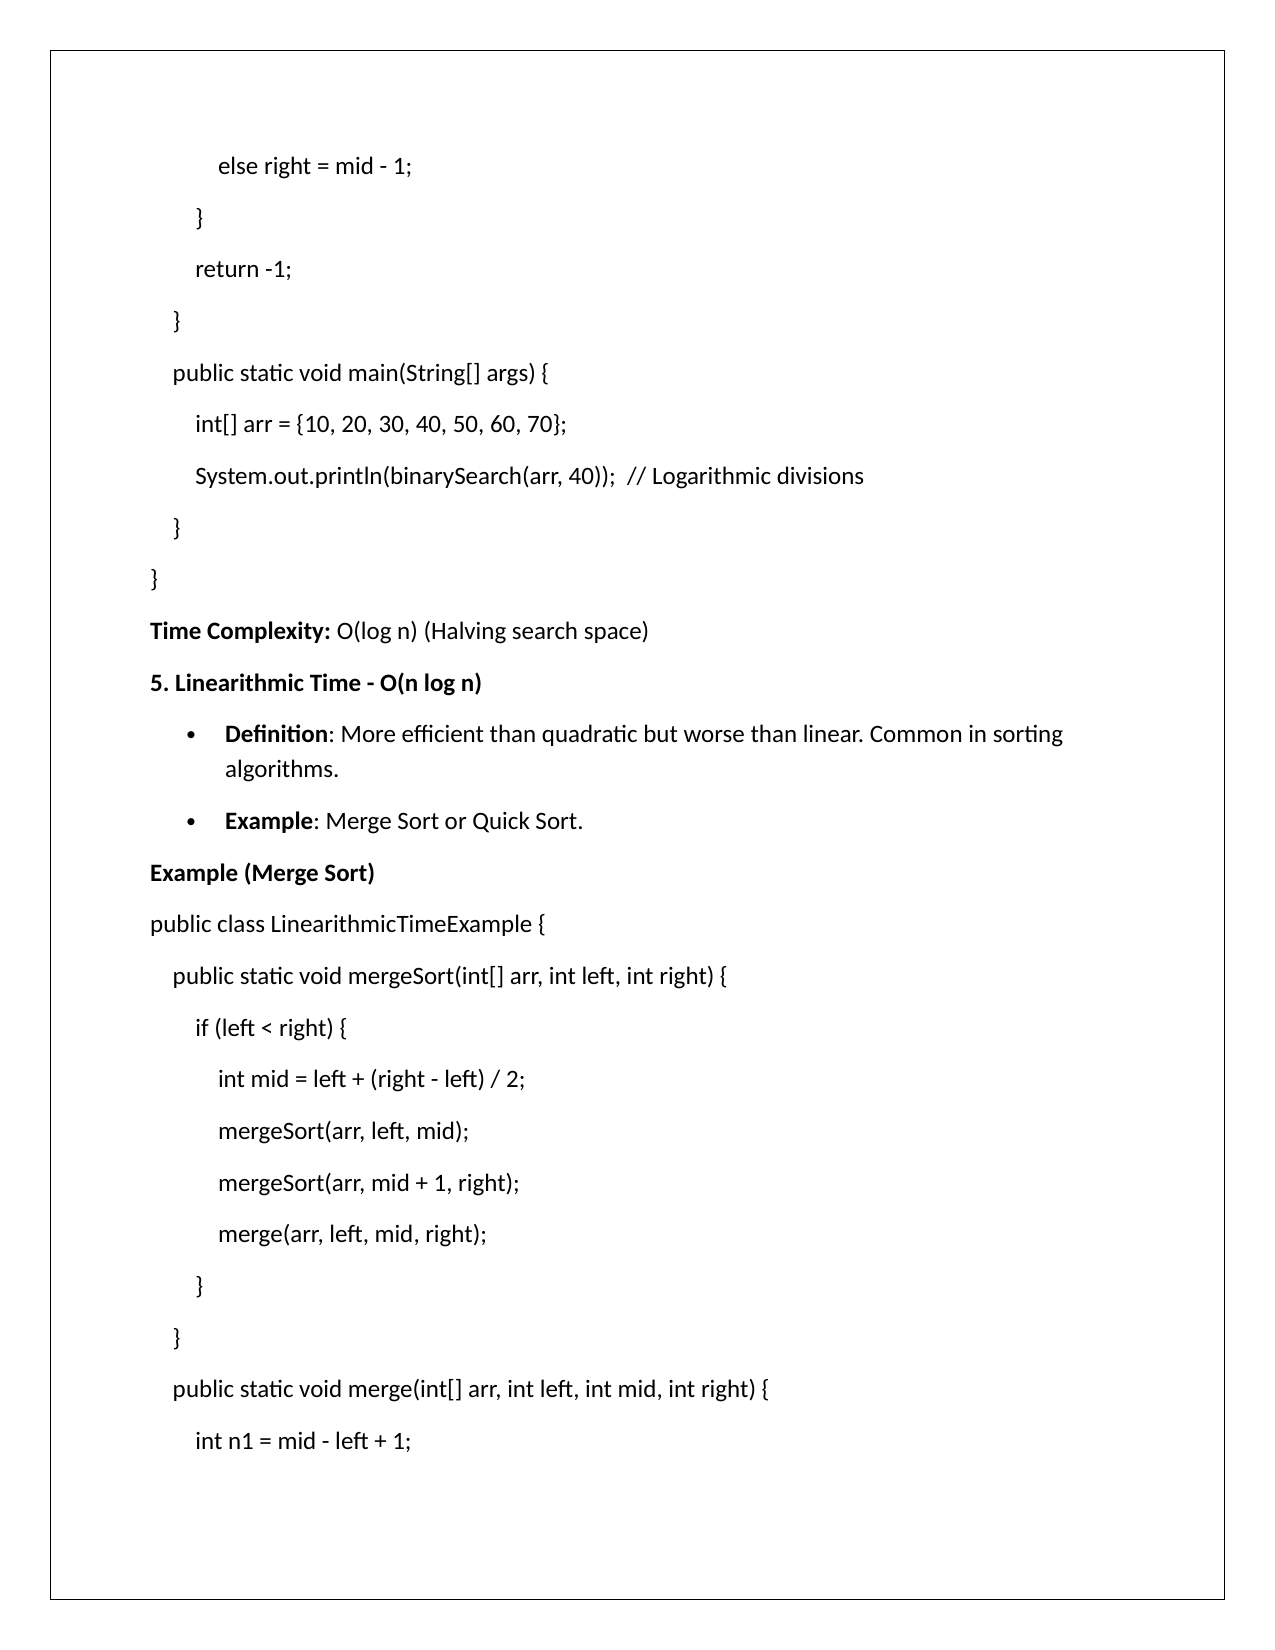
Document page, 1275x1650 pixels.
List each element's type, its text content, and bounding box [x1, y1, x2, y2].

text merge(arr, left, mid, right); [150, 1218, 1125, 1249]
text 5. Linearithmic Time - O(n log n) [150, 667, 1125, 697]
text public static void merge(int[] arr, int left, int mid, int right) { [150, 1373, 1125, 1404]
list Example: Merge Sort or Quick Sort. [187, 805, 1125, 836]
text else right = mid - 1; [150, 150, 1125, 181]
text public static void mergeSort(int[] arr, int left, int right) { [150, 960, 1125, 991]
text int mid = left + (right - left) / 2; [150, 1063, 1125, 1094]
text return -1; [150, 253, 1125, 284]
text } [150, 563, 1125, 594]
text } [150, 512, 1125, 542]
text public class LinearithmicTimeExample { [150, 908, 1125, 939]
list Definition: More efficient than quadratic but worse than linear. Common in sorting algorithms. [187, 718, 1125, 784]
text int n1 = mid - left + 1; [150, 1425, 1125, 1456]
text } [150, 1322, 1125, 1352]
text } [150, 202, 1125, 232]
text public static void main(String[] args) { [150, 357, 1125, 387]
text } [150, 305, 1125, 336]
text mergeSort(arr, left, mid); [150, 1115, 1125, 1146]
text Example (Merge Sort) [150, 857, 1125, 887]
text System.out.println(binarySearch(arr, 40)); // Logarithmic divisions [150, 460, 1125, 491]
text Time Complexity: O(log n) (Halving search space) [150, 615, 1125, 646]
text if (left < right) { [150, 1012, 1125, 1042]
text int[] arr = {10, 20, 30, 40, 50, 60, 70}; [150, 408, 1125, 439]
text mergeSort(arr, mid + 1, right); [150, 1167, 1125, 1197]
text } [150, 1270, 1125, 1301]
